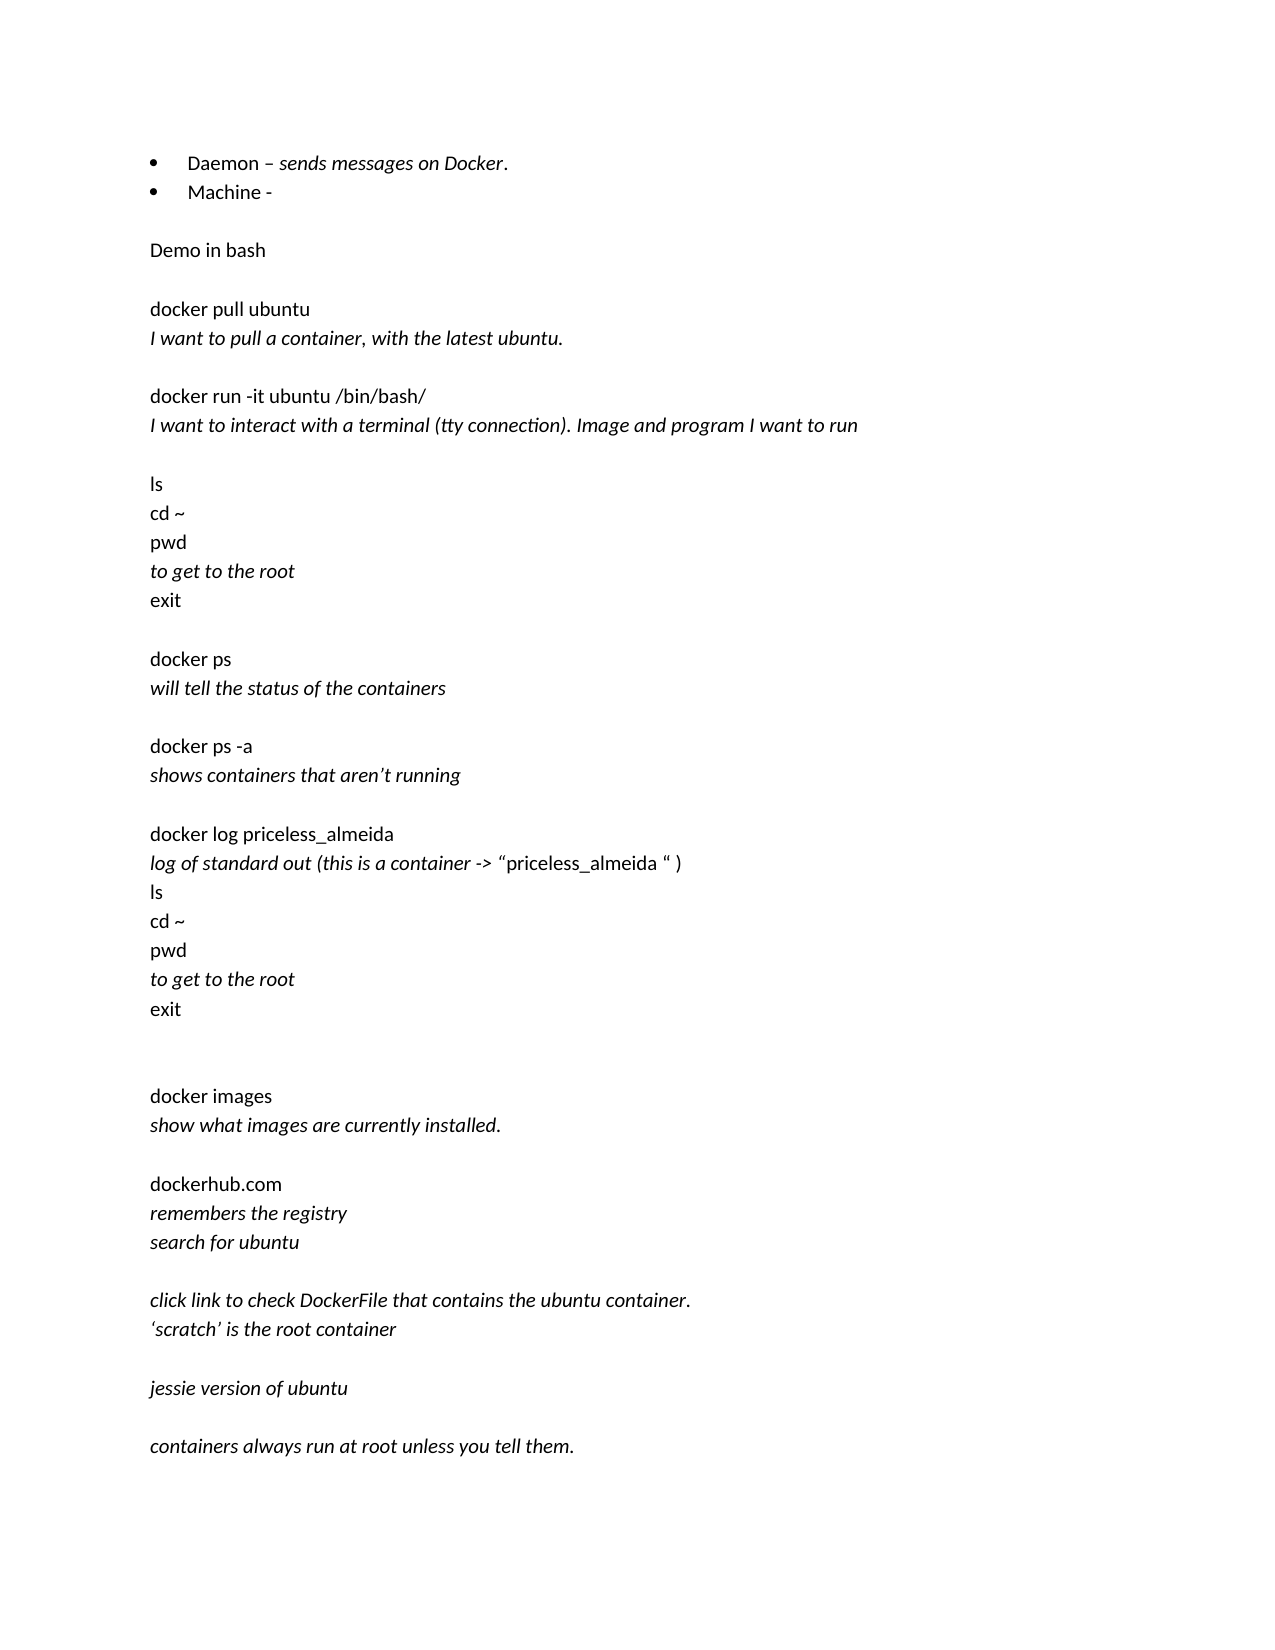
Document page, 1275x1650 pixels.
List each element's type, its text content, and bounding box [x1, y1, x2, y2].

list Machine - [150, 179, 1125, 204]
list shows containers that aren’t running [150, 762, 1125, 788]
list cd ~ [150, 908, 1125, 934]
list docker ps [150, 646, 1125, 671]
list pwd [150, 937, 1125, 963]
list ls [150, 471, 1125, 496]
list to get to the root [150, 558, 1125, 584]
list cd ~ [150, 500, 1125, 525]
list docker ps -a [150, 733, 1125, 759]
list click link to check DockerFile that contains the ubuntu container. [150, 1287, 1125, 1313]
list docker run -it ubuntu /bin/bash/ [150, 383, 1125, 409]
list docker pull ubuntu [150, 296, 1125, 321]
list search for ubuntu [150, 1229, 1125, 1254]
list remembers the registry [150, 1200, 1125, 1225]
list dockerhub.com [150, 1171, 1125, 1196]
list I want to interact with a terminal (tty connection). Image and program I want to run [150, 412, 1125, 438]
list show what images are currently installed. [150, 1112, 1125, 1138]
list Demo in bash [150, 237, 1125, 263]
list log of standard out (this is a container -> “priceless_almeida “ ) [150, 850, 1125, 875]
list will tell the status of the containers [150, 675, 1125, 700]
list pwd [150, 529, 1125, 554]
list ls [150, 879, 1125, 904]
list containers always run at root unless you tell them. [150, 1433, 1125, 1459]
list I want to pull a container, with the latest ubuntu. [150, 325, 1125, 350]
list ‘scratch’ is the root container [150, 1317, 1125, 1342]
list exit [150, 587, 1125, 613]
list jessie version of ubuntu [150, 1375, 1125, 1400]
list Daemon – sends messages on Docker. [150, 150, 1125, 175]
list docker images [150, 1083, 1125, 1109]
list docker log priceless_almeida [150, 821, 1125, 846]
list to get to the root [150, 967, 1125, 992]
list exit [150, 996, 1125, 1021]
